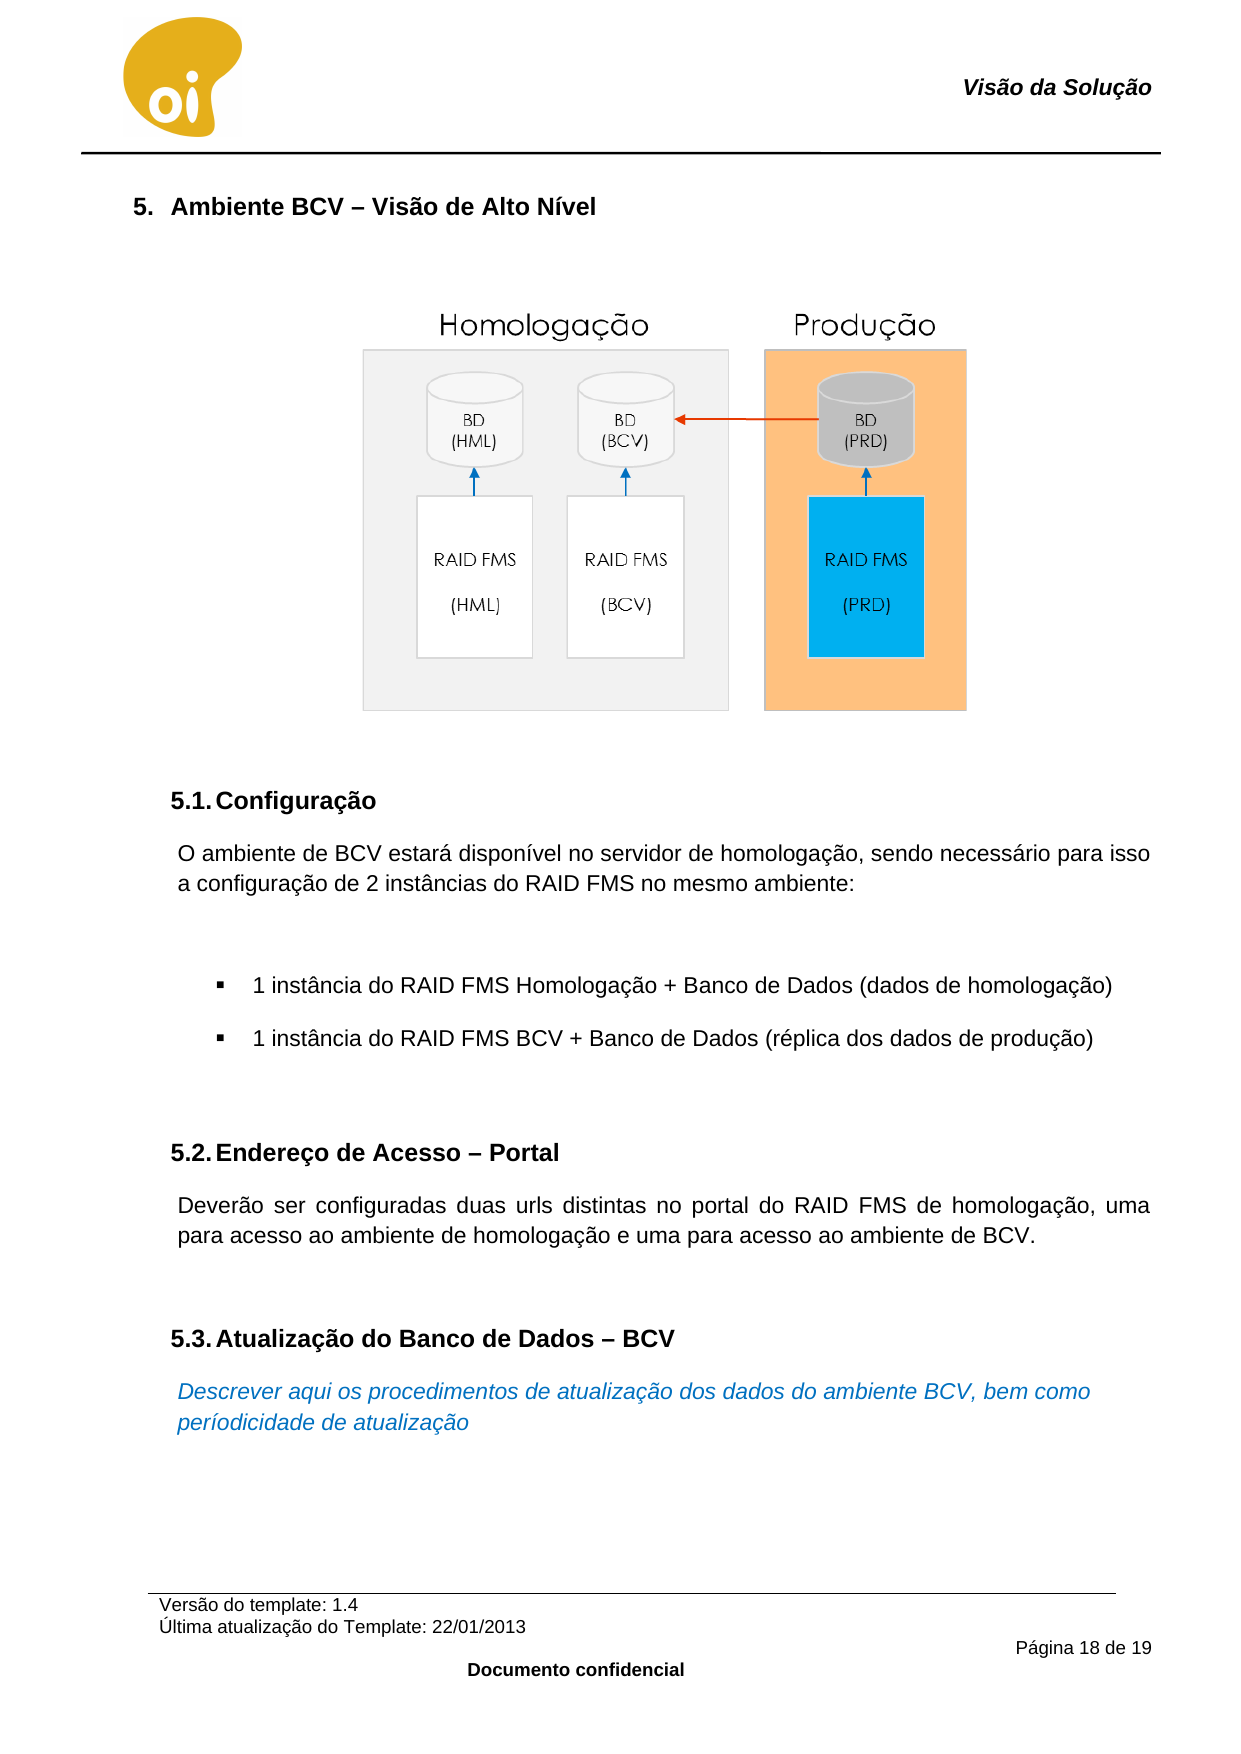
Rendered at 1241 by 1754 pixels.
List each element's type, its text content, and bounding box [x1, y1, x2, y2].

picture [123, 17, 242, 137]
list 1 instância do RAID FMS Homologação + Banco de Dados (dados de homologação) [215, 972, 1152, 999]
subtitle Ambiente BCV – Visão de Alto Nível [133, 192, 1152, 221]
text Descrever aqui os procedimentos de atualização dos dados do ambiente BCV, bem como períodicidade de atualização [177, 1378, 1152, 1435]
subtitle Configuração [170, 786, 1152, 815]
subtitle Endereço de Acesso – Portal [170, 1138, 1152, 1167]
picture [362, 296, 967, 711]
text Deverão ser configuradas duas urls distintas no portal do RAID FMS de homologação, uma para acesso ao ambiente de homologação e uma para acesso ao ambiente de BCV. [177, 1192, 1152, 1249]
subtitle Atualização do Banco de Dados – BCV [170, 1324, 1152, 1353]
list 1 instância do RAID FMS BCV + Banco de Dados (réplica dos dados de produção) [215, 1025, 1152, 1052]
text O ambiente de BCV estará disponível no servidor de homologação, sendo necessário para isso a configuração de 2 instâncias do RAID FMS no mesmo ambiente: [177, 840, 1152, 897]
